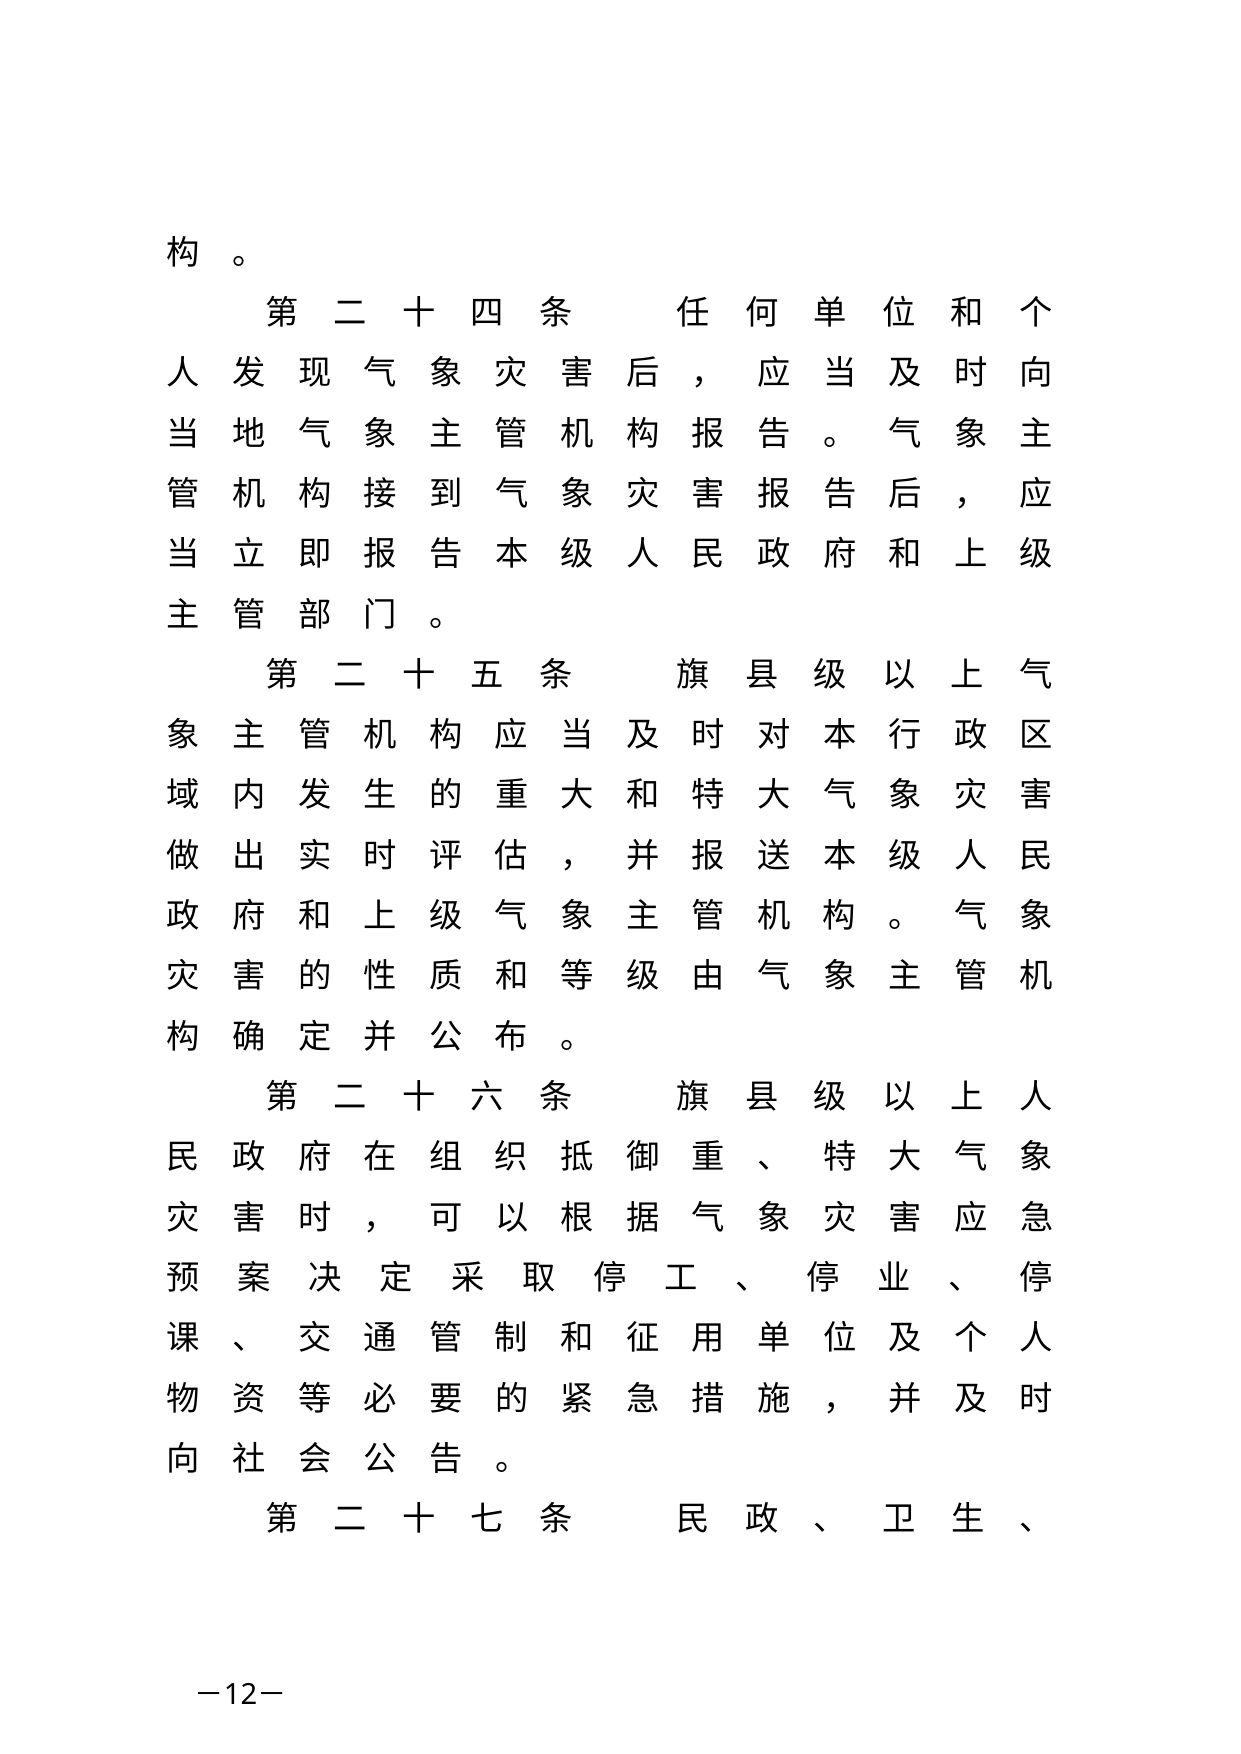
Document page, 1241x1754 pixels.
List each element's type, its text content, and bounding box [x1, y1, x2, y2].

text 第二十六条 旗县级以上人民政府在组织抵御重、特大气象灾害时，可以根据气象灾害应急预案决定采取停工、停业、停课、交通管制和征用单位及个人物资等必要的紧急措施，并及时向社会公告。 [167, 1064, 1085, 1486]
text 第二十四条 任何单位和个人发现气象灾害后，应当及时向当地气象主管机构报告。气象主管机构接到气象灾害报告后，应当立即报告本级人民政府和上级主管部门。 [167, 280, 1085, 642]
text 第二十五条 旗县级以上气象主管机构应当及时对本行政区域内发生的重大和特大气象灾害做出实时评估，并报送本级人民政府和上级气象主管机构。气象灾害的性质和等级由气象主管机构确定并公布。 [167, 642, 1085, 1064]
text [167, 1486, 1085, 1546]
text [167, 219, 1085, 280]
